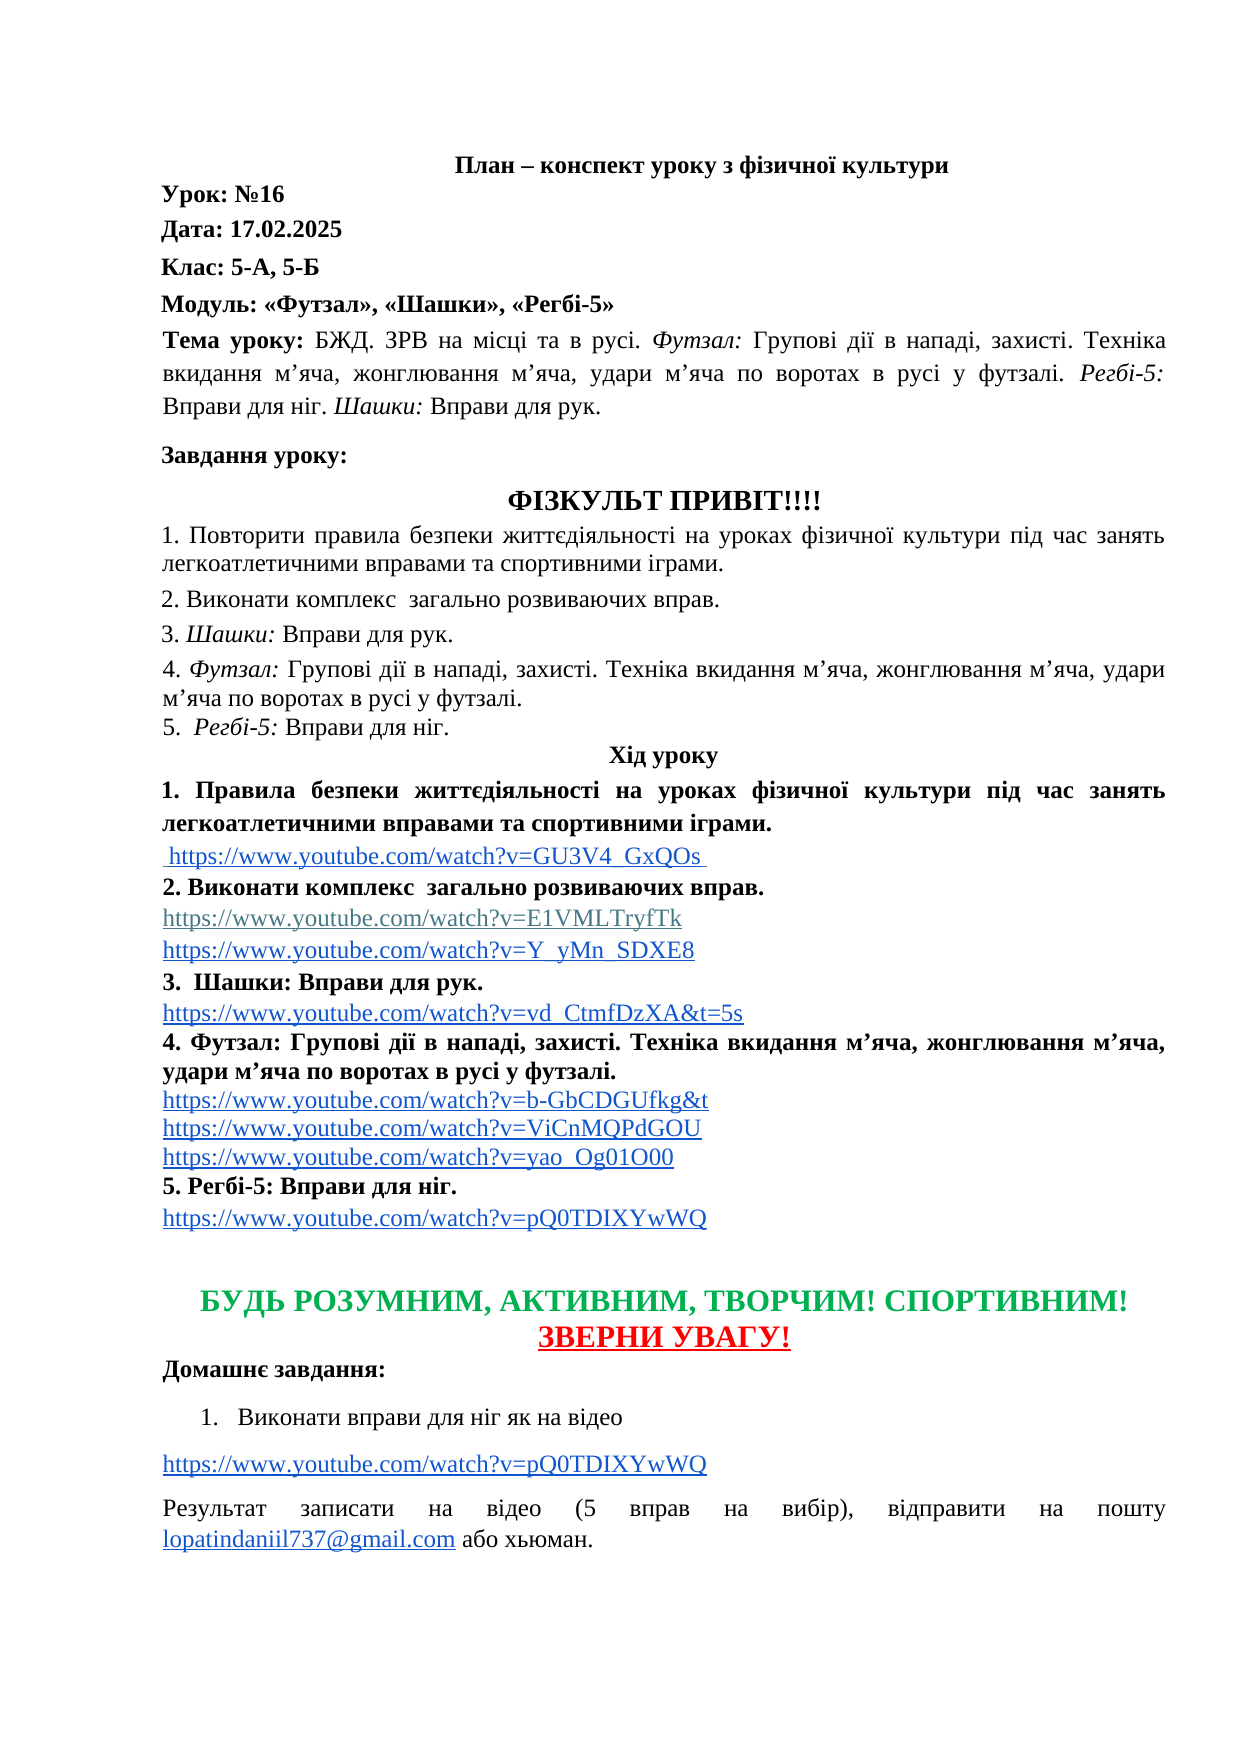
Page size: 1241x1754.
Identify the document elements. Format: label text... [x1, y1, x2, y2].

text Завдання уроку: [161, 440, 1167, 469]
text 1. Правила безпеки життєдіяльності на уроках фізичної культури під час занять легкоатлетичними вправами та спортивними іграми. [161, 776, 1167, 836]
text 5. Регбі-5: Вправи для ніг. [162, 1171, 1167, 1200]
text Модуль: «Футзал», «Шашки», «Регбі-5» [161, 289, 1167, 318]
text 2. Виконати комплекс загально розвиваючих вправ. [162, 872, 1167, 900]
text 4. Футзал: Групові дії в нападі, захисті. Техніка вкидання м’яча, жонглювання м’яча, удари м’яча по воротах в русі у футзалі. [162, 654, 1167, 712]
text Дата: 17.02.2025 [161, 214, 1167, 243]
text Хід уроку [161, 740, 1166, 769]
text Результат записати на відео (5 вправ на вибір), відправити на пошту lopatindaniil737@gmail.com або хьюман. [162, 1493, 1167, 1552]
text ФІЗКУЛЬТ ПРИВІТ!!!! [162, 483, 1167, 517]
text https://www.youtube.com/watch?v=pQ0TDIXYwWQ [162, 1203, 1167, 1232]
text https://www.youtube.com/watch?v=Y_yMn_SDXE8 [162, 935, 1167, 964]
text 2. Виконати комплекс загально розвиваючих вправ. [161, 584, 1057, 612]
text Клас: 5-А, 5-Б [161, 252, 1167, 280]
text 5. Регбі-5: Вправи для ніг. [162, 712, 1167, 740]
text План – конспект уроку з фізичної культури [237, 150, 1167, 179]
text БУДЬ РОЗУМНИМ, АКТИВНИМ, ТВОРЧИМ! СПОРТИВНИМ! [200, 1282, 1167, 1318]
text https://www.youtube.com/watch?v=pQ0TDIXYwWQ [162, 1449, 1167, 1478]
text https://www.youtube.com/watch?v=GU3V4_GxQOs [162, 841, 1167, 870]
text https://www.youtube.com/watch?v=ViCnMQPdGOU [162, 1113, 1167, 1142]
text Тема уроку: БЖД. ЗРВ на місці та в русі. Футзал: Групові дії в нападі, захисті. Техніка вкидання м’яча, жонглювання м’яча, удари м’яча по воротах в русі у футзалі. Регбі-5: Вправи для ніг. Шашки: Вправи для рук. [162, 325, 1167, 419]
text 1. Повторити правила безпеки життєдіяльності на уроках фізичної культури під час занять легкоатлетичними вправами та спортивними іграми. [161, 520, 1167, 577]
text Урок: №16 [161, 179, 1167, 207]
text https://www.youtube.com/watch?v=b-GbCDGUfkg&t [162, 1085, 1167, 1113]
text https://www.youtube.com/watch?v=yao_Og01O00 [162, 1142, 1167, 1171]
text 3. Шашки: Вправи для рук. [162, 967, 1167, 996]
text https://www.youtube.com/watch?v=vd_CtmfDzXA&t=5s [162, 998, 1167, 1027]
text 3. Шашки: Вправи для рук. [161, 619, 1166, 648]
text 4. Футзал: Групові дії в нападі, захисті. Техніка вкидання м’яча, жонглювання м’яча, удари м’яча по воротах в русі у футзалі. [162, 1027, 1167, 1085]
text Домашнє завдання: [162, 1354, 1167, 1383]
text ЗВЕРНИ УВАГУ! [162, 1318, 1166, 1354]
text https://www.youtube.com/watch?v=E1VMLTryfTk [162, 903, 1167, 932]
list Виконати вправи для ніг як на відео [200, 1402, 1167, 1431]
